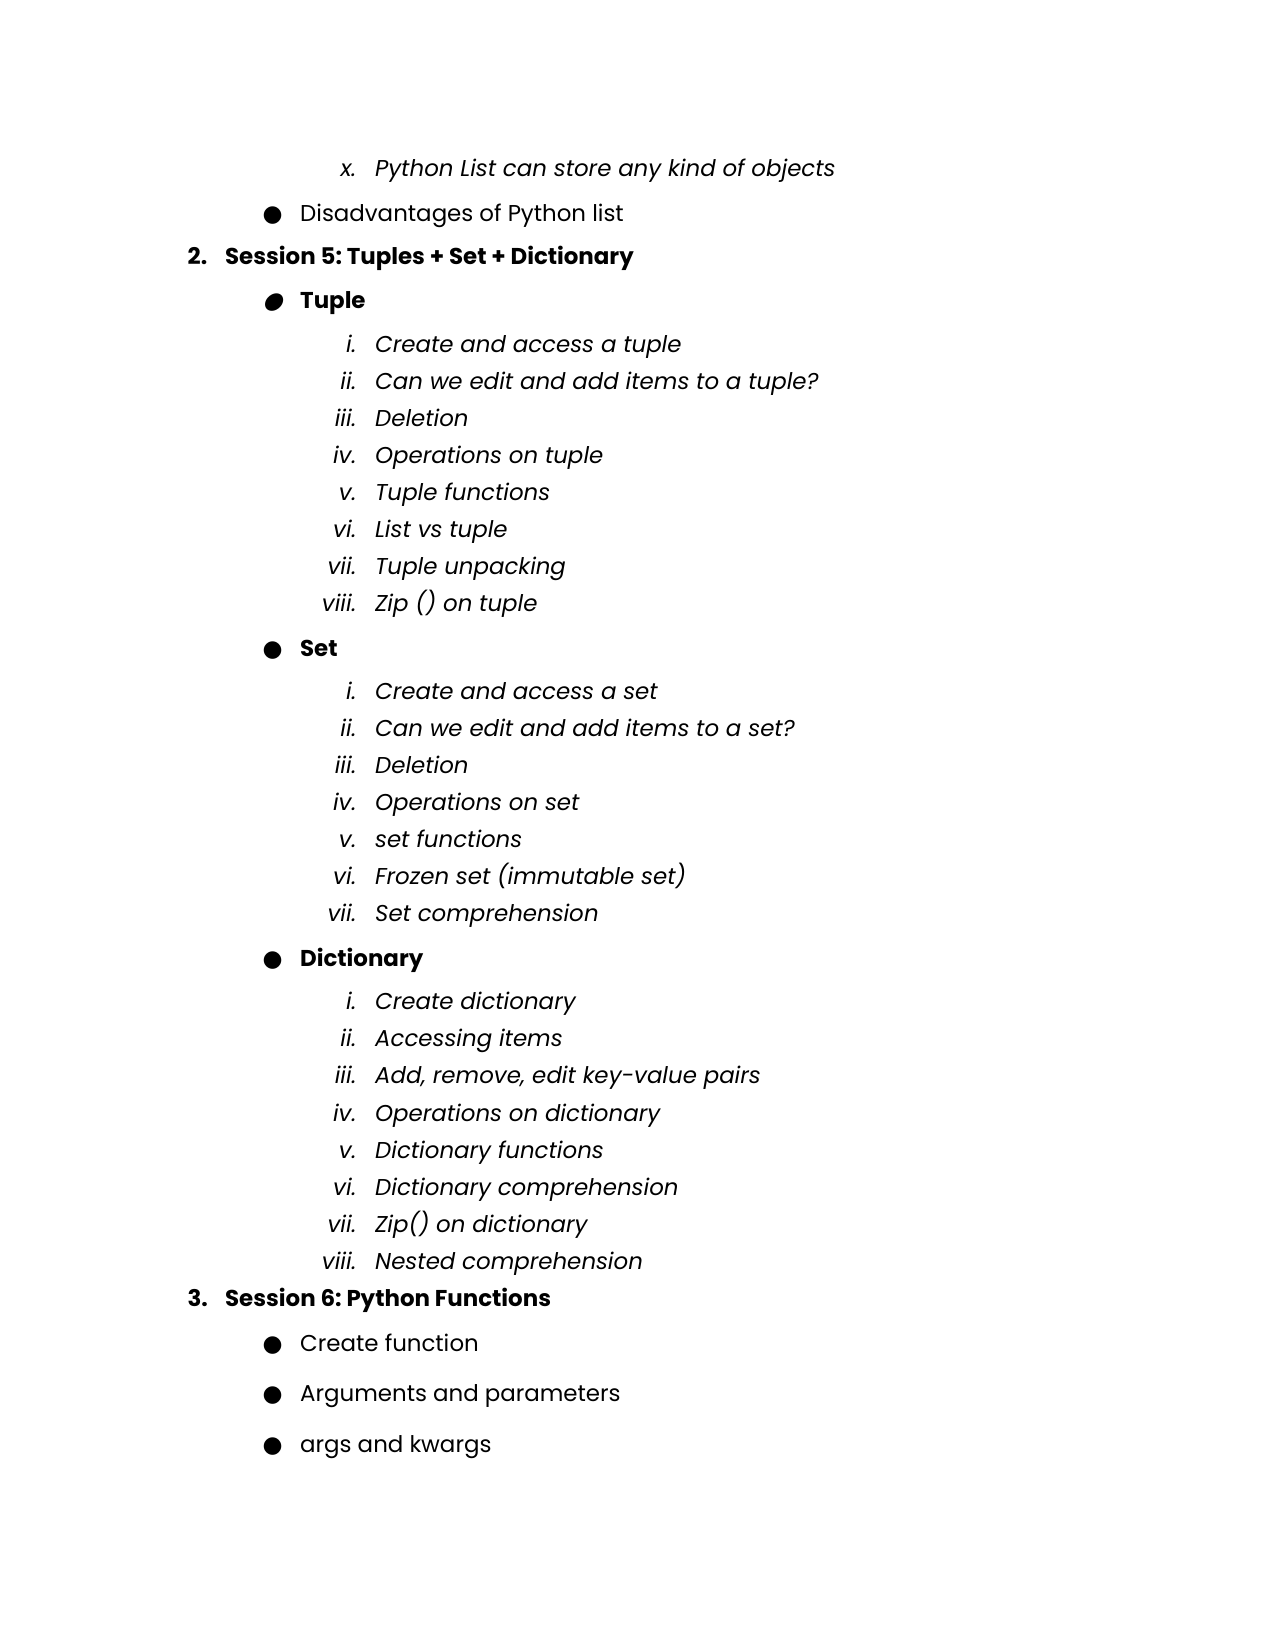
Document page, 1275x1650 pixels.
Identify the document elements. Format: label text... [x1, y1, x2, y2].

list Can we edit and add items to a tuple? [356, 363, 1125, 397]
list set functions [356, 821, 1125, 856]
list Create and access a set [356, 673, 1125, 707]
list Zip() on dictionary [356, 1206, 1125, 1240]
list Python List can store any kind of objects [356, 150, 1125, 184]
list Add, remove, edit key-value pairs [356, 1057, 1125, 1092]
list Tuple unpacking [356, 548, 1125, 582]
list Create dictionary [356, 983, 1125, 1018]
list List vs tuple [356, 511, 1125, 545]
list Arguments and parameters [262, 1368, 1125, 1415]
list Frozen set (immutable set) [356, 858, 1125, 893]
list Tuple functions [356, 474, 1125, 508]
list Session 5: Tuples + Set + Dictionary [187, 238, 1125, 272]
list Nested comprehension [356, 1243, 1125, 1277]
list Session 6: Python Functions [187, 1280, 1125, 1314]
list Set comprehension [356, 896, 1125, 930]
list Can we edit and add items to a set? [356, 710, 1125, 744]
list Dictionary comprehension [356, 1169, 1125, 1203]
list Create and access a tuple [356, 326, 1125, 360]
list Set [262, 622, 1125, 669]
list Zip () on tuple [356, 585, 1125, 619]
list Dictionary functions [356, 1132, 1125, 1166]
list Tuple [262, 275, 1125, 322]
list Accessing items [356, 1020, 1125, 1055]
list Deletion [356, 400, 1125, 434]
list Operations on tuple [356, 437, 1125, 471]
list Disadvantages of Python list [262, 187, 1125, 234]
list args and kwargs [262, 1418, 1125, 1466]
list Operations on set [356, 784, 1125, 819]
list Create function [262, 1317, 1125, 1364]
list Dictionary [262, 933, 1125, 979]
list Deletion [356, 747, 1125, 782]
list Operations on dictionary [356, 1094, 1125, 1129]
